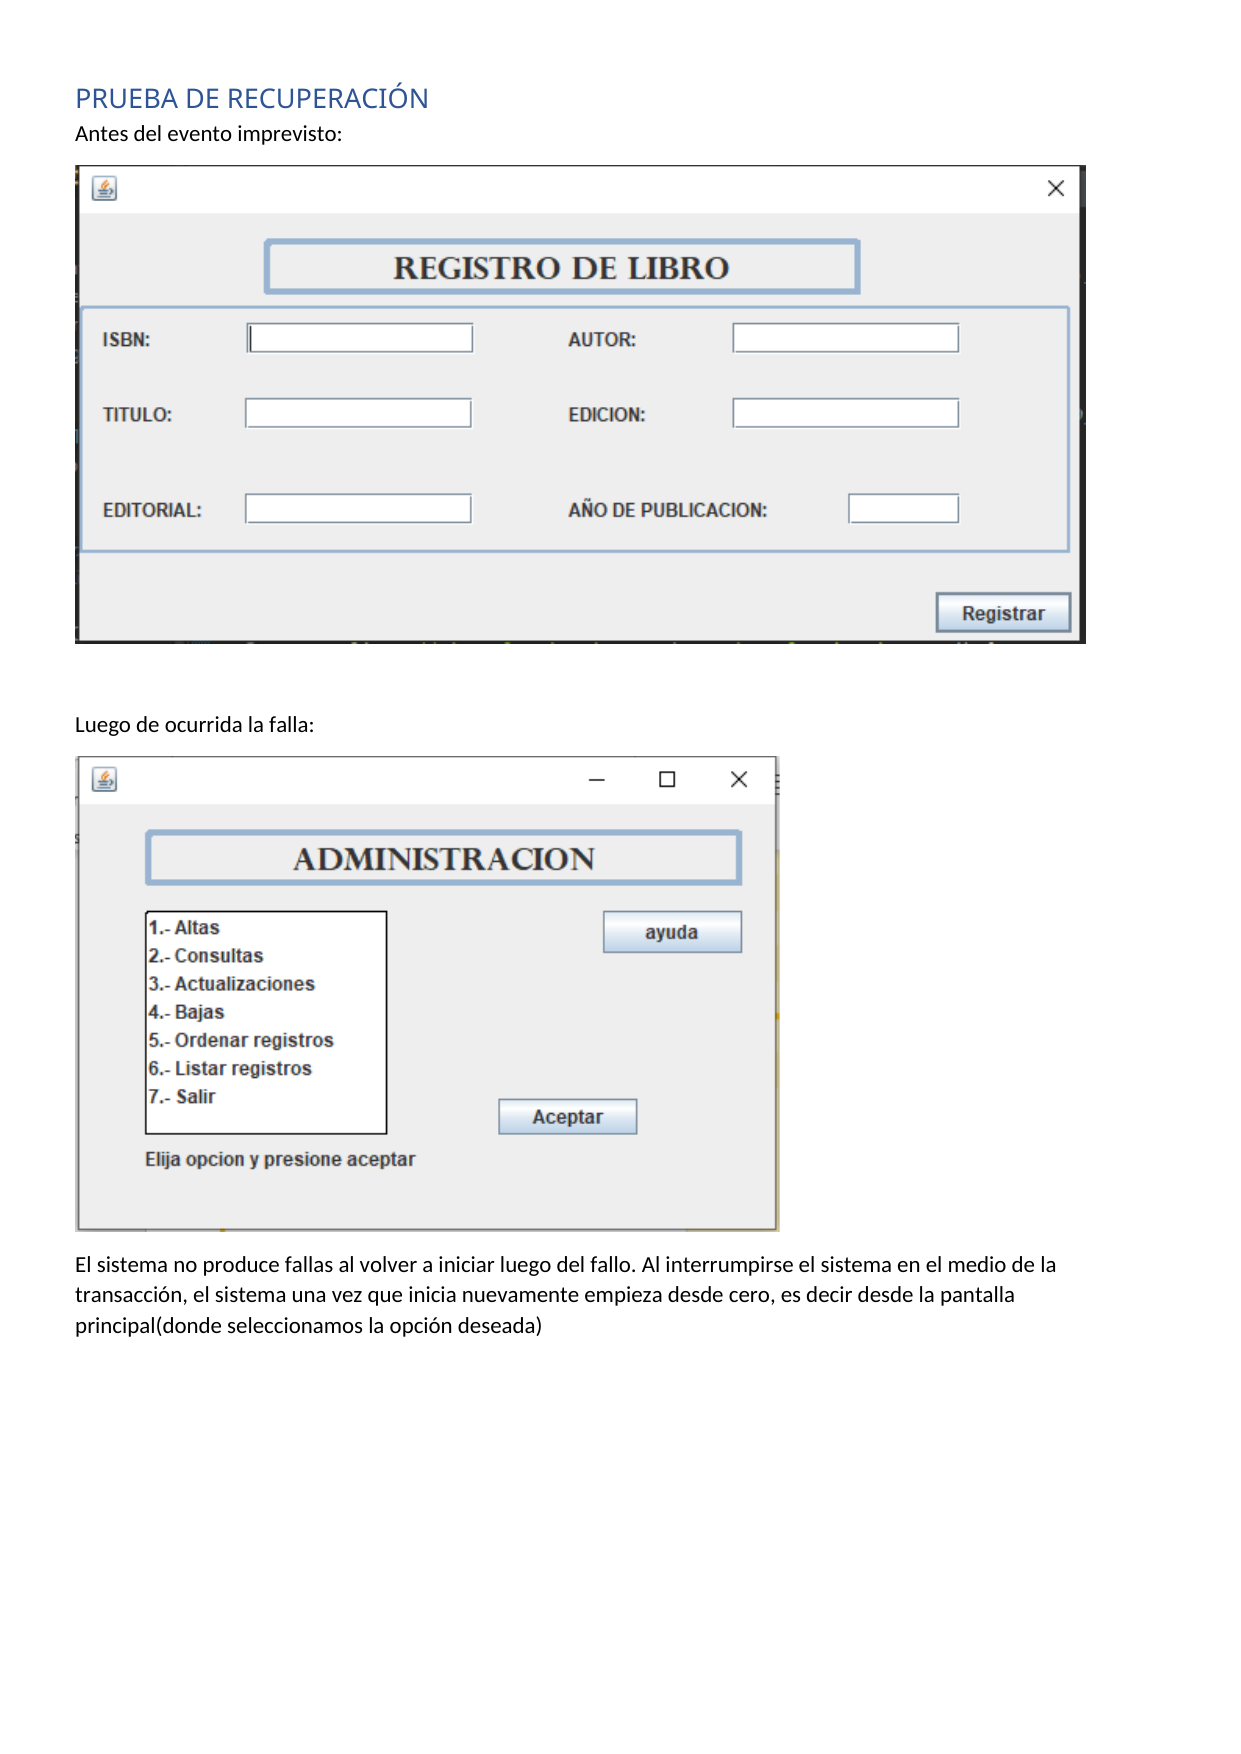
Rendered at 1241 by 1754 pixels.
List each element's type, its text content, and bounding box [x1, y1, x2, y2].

picture [75, 756, 780, 1232]
text Antes del evento imprevisto: [75, 119, 1165, 147]
text El sistema no produce fallas al volver a iniciar luego del fallo. Al interrumpirse el sistema en el medio de la transacción, el sistema una vez que inicia nuevamente empieza desde cero, es decir desde la pantalla principal(donde seleccionamos la opción deseada) [75, 1250, 1165, 1339]
picture [75, 165, 1086, 644]
subtitle PRUEBA DE RECUPERACIÓN [75, 79, 1165, 116]
text Luego de ocurrida la falla: [75, 710, 1165, 738]
